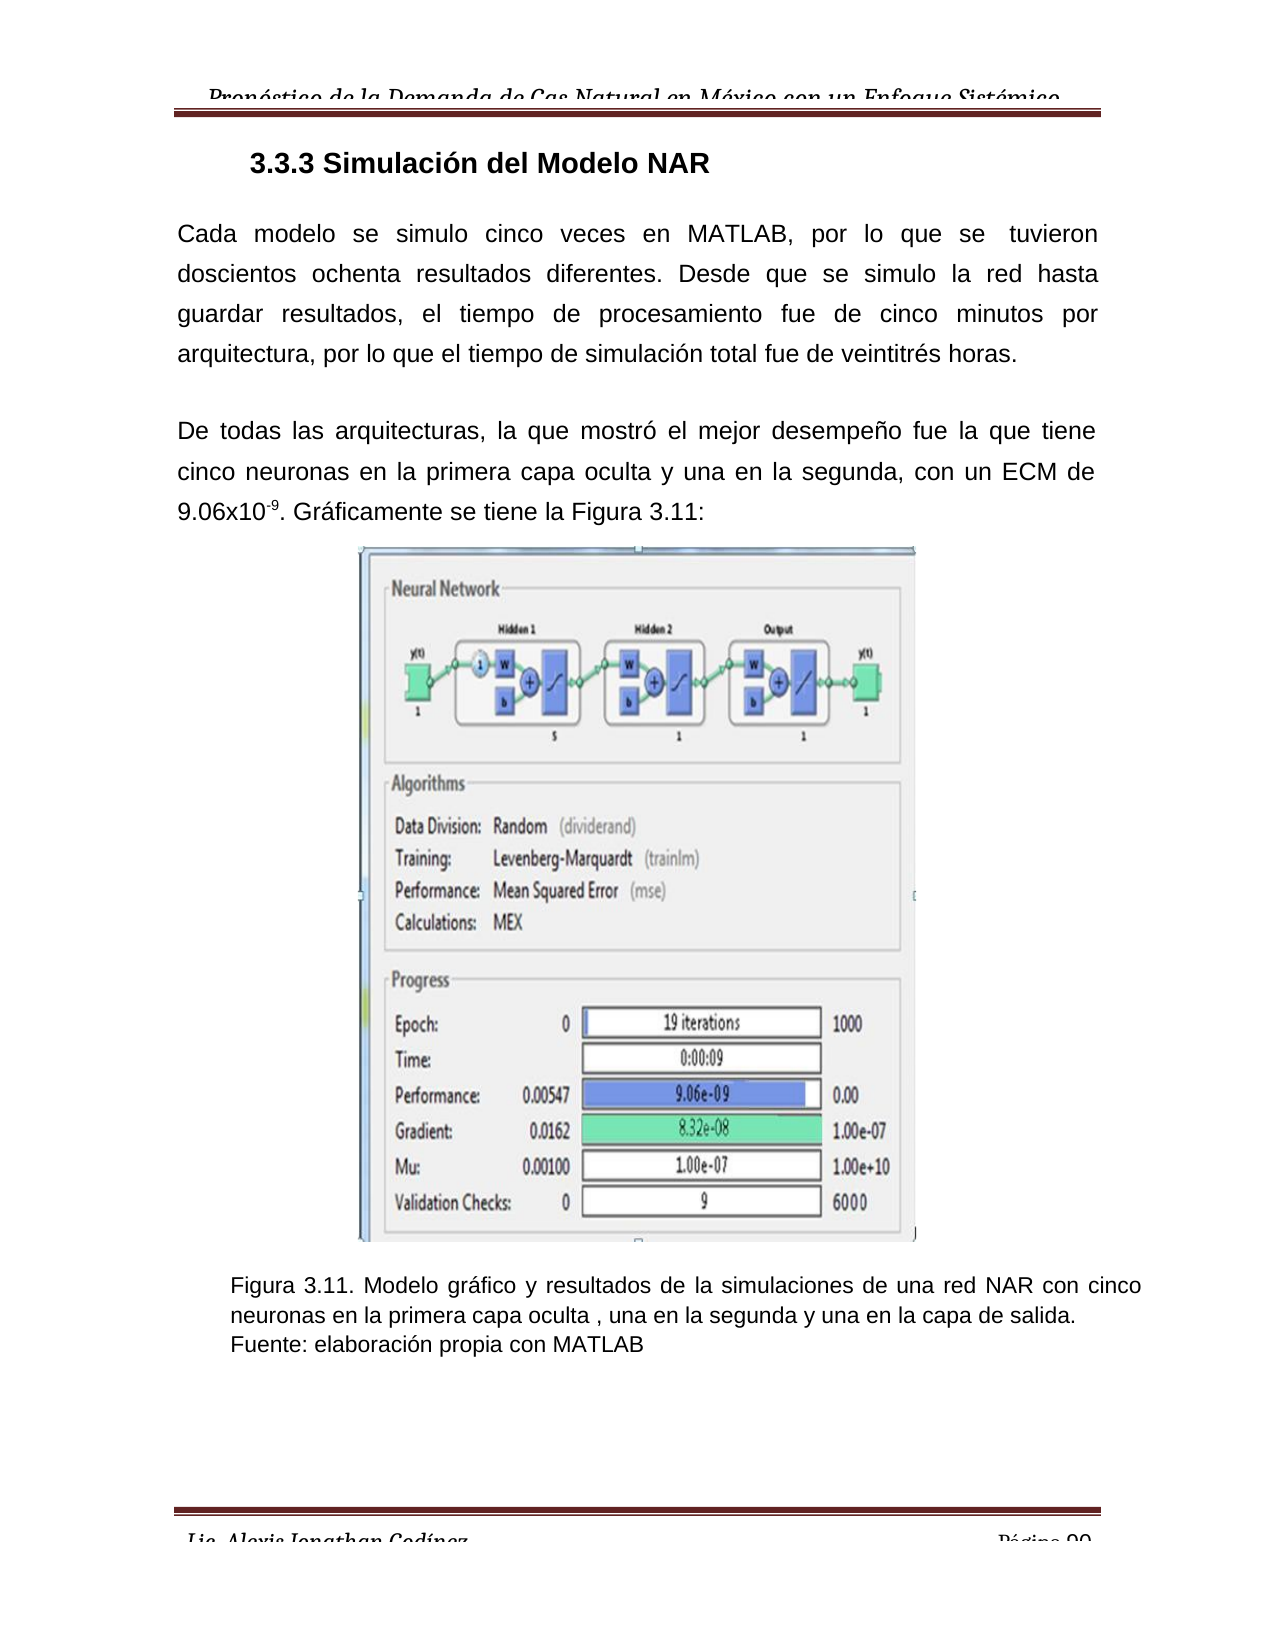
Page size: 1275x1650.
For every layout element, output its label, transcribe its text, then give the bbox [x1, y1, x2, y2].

text Fuente: elaboración propia con MATLAB [230, 1332, 1260, 1358]
text Cada modelo se simulo cinco veces en MATLAB, por lo que se tuvieron doscientos ochenta resultados diferentes. Desde que se simulo la red hasta guardar resultados, el tiempo de procesamiento fue de cinco minutos por arquitectura, por lo que el tiempo de simulación total fue de veintitrés horas. [177, 219, 1098, 368]
text De todas las arquitecturas, la que mostró el mejor desempeño fue la que tiene cinco neuronas en la primera capa oculta y una en la segunda, con un ECM de 9.06x10-9. Gráficamente se tiene la Figura 3.11: [177, 416, 1098, 525]
picture [357, 546, 917, 1242]
subtitle Simulación del Modelo NAR [249, 146, 1260, 180]
text Figura 3.11. Modelo gráfico y resultados de la simulaciones de una red NAR con cinco neuronas en la primera capa oculta , una en la segunda y una en la capa de salida. [230, 1272, 1211, 1328]
